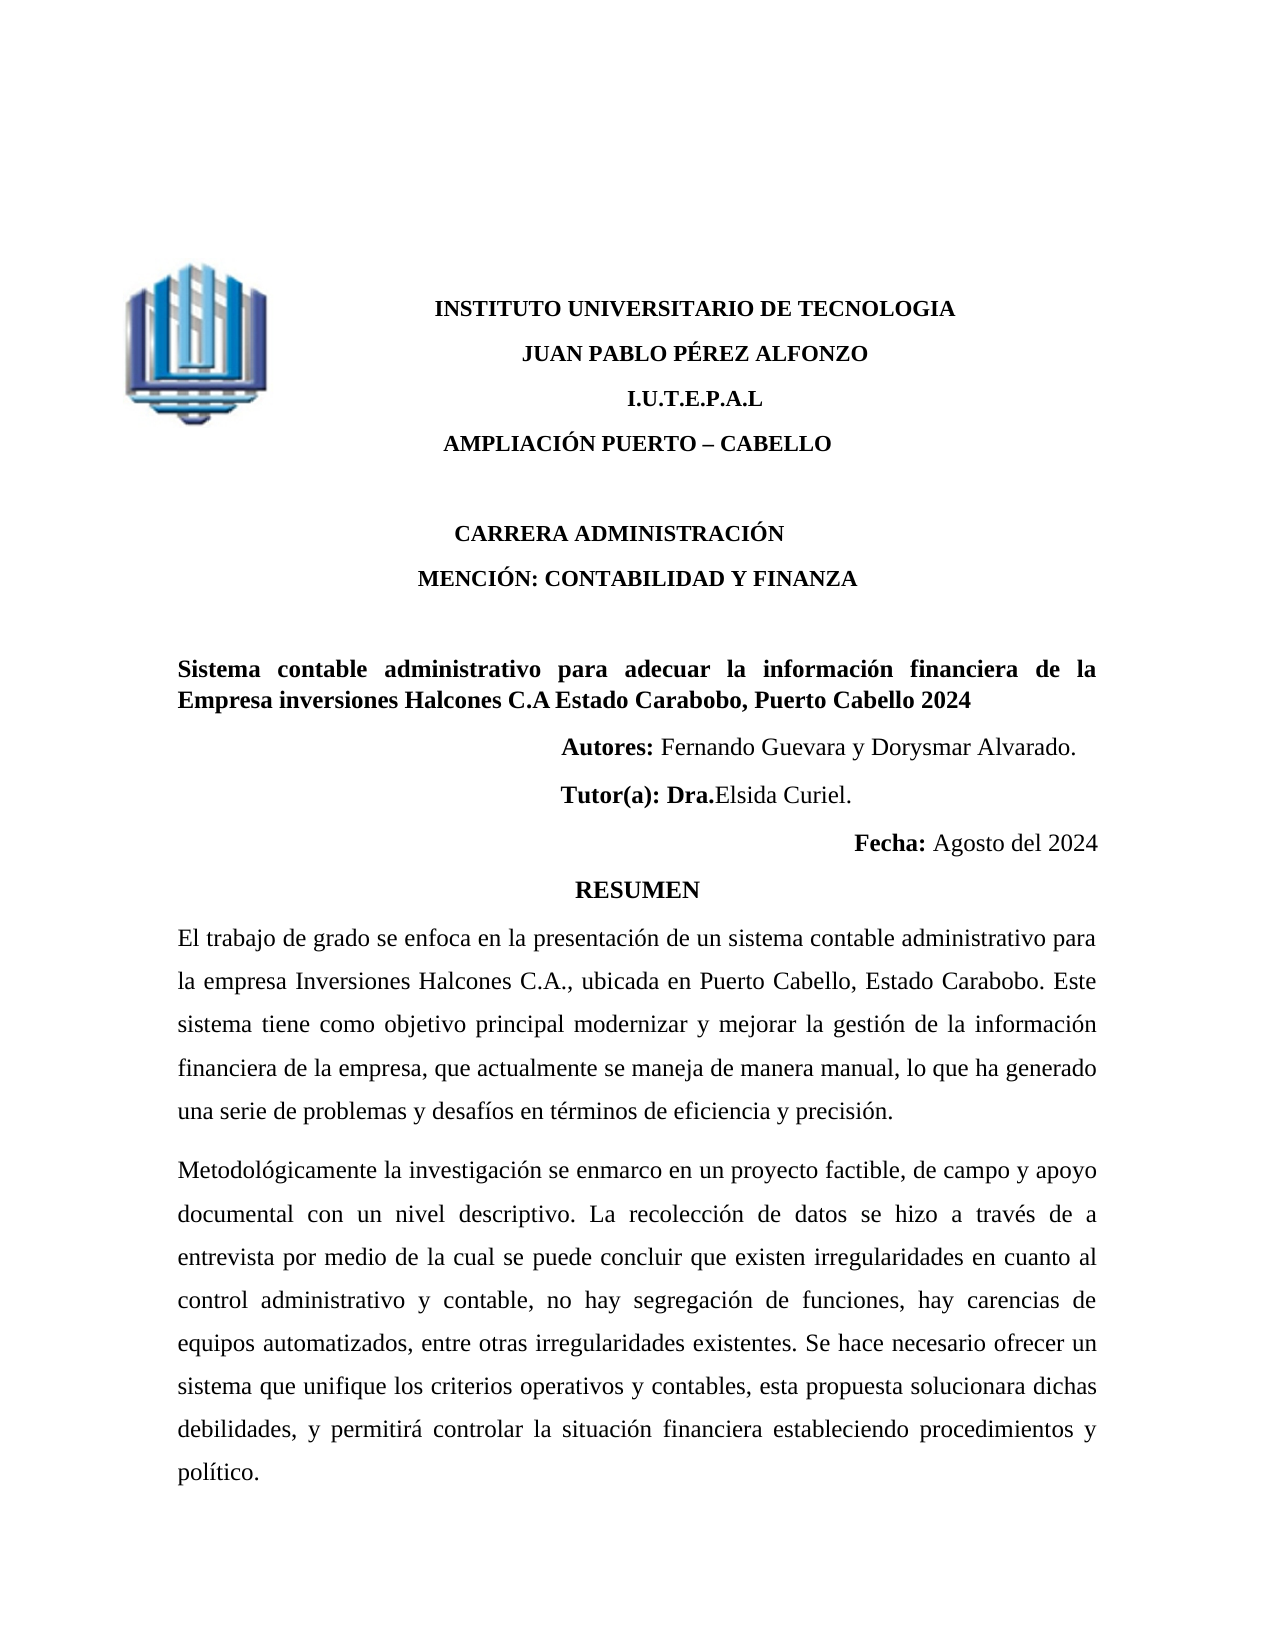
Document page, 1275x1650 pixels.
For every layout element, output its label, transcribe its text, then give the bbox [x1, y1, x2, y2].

text Sistema contable administrativo para adecuar la información financiera de la Empresa inversiones Halcones C.A Estado Carabobo, Puerto Cabello 2024 [177, 654, 1098, 713]
text Metodológicamente la investigación se enmarco en un proyecto factible, de campo y apoyo documental con un nivel descriptivo. La recolección de datos se hizo a través de a entrevista por medio de la cual se puede concluir que existen irregularidades en cuanto al control administrativo y contable, no hay segregación de funciones, hay carencias de equipos automatizados, entre otras irregularidades existentes. Se hace necesario ofrecer un sistema que unifique los criterios operativos y contables, esta propuesta solucionara dichas debilidades, y permitirá controlar la situación financiera estableciendo procedimientos y político. [177, 1156, 1098, 1486]
text Autores: Fernando Guevara y Dorysmar Alvarado. [177, 732, 1098, 761]
text AMPLIACIÓN PUERTO – CABELLO [177, 430, 1098, 456]
text Fecha: Agosto del 2024 [177, 828, 1098, 857]
text INSTITUTO UNIVERSITARIO DE TECNOLOGIA [274, 295, 1098, 321]
text MENCIÓN: CONTABILIDAD Y FINANZA [177, 565, 1098, 592]
text CARRERA ADMINISTRACIÓN [177, 520, 1061, 547]
text I.U.T.E.P.A.L [274, 385, 1098, 411]
text RESUMEN [177, 876, 1098, 904]
text Tutor(a): Dra.Elsida Curiel. [177, 780, 1098, 809]
text JUAN PABLO PÉREZ ALFONZO [274, 340, 1098, 366]
text El trabajo de grado se enfoca en la presentación de un sistema contable administrativo para la empresa Inversiones Halcones C.A., ubicada en Puerto Cabello, Estado Carabobo. Este sistema tiene como objetivo principal modernizar y mejorar la gestión de la información financiera de la empresa, que actualmente se maneja de manera manual, lo que ha generado una serie de problemas y desafíos en términos de eficiencia y precisión. [177, 923, 1098, 1124]
picture [122, 258, 274, 428]
